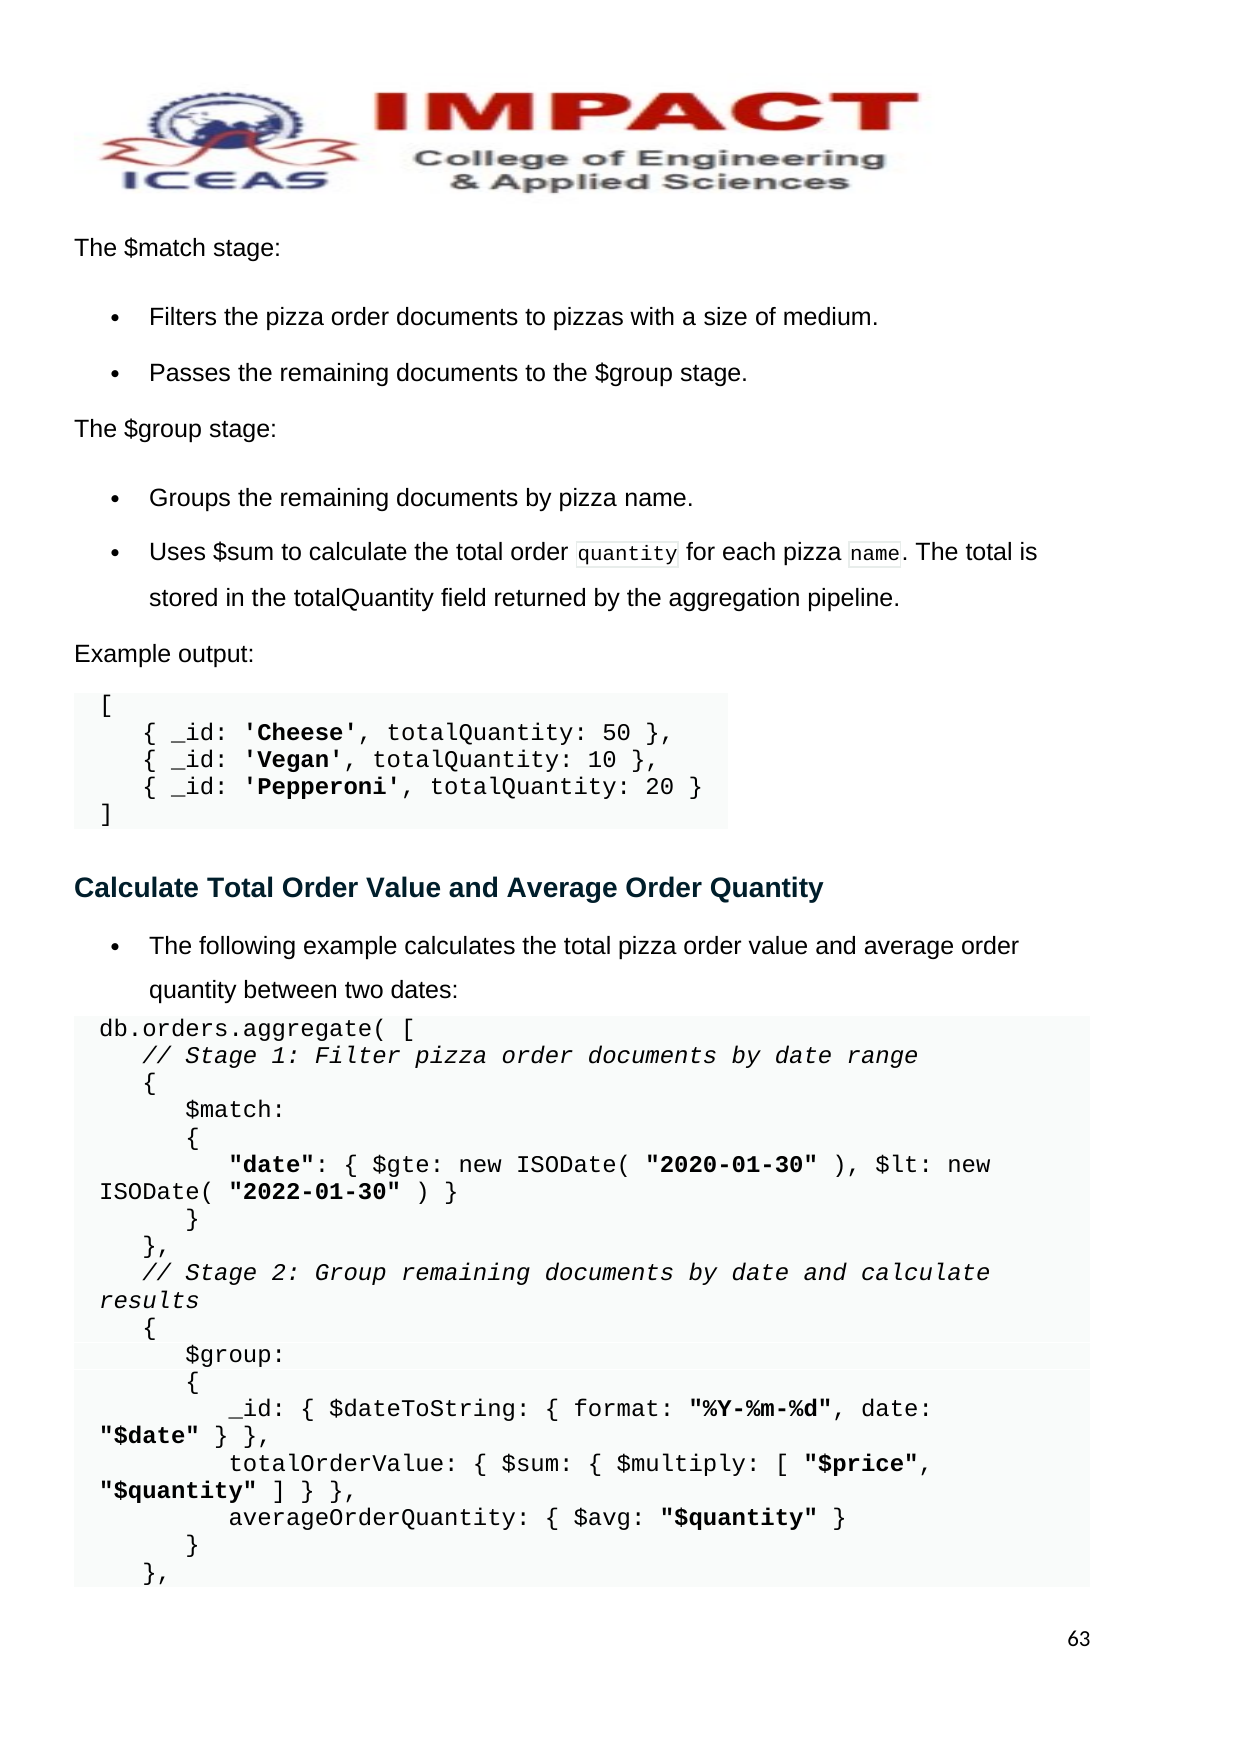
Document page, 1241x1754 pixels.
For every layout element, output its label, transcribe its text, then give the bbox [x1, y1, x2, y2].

table_cell // Stage 2: Group remaining documents by date and calculate results [74, 1261, 1090, 1315]
table_cell _id: { $dateToString: { format: "%Y-%m-%d", date: "$date" } }, [74, 1397, 1090, 1451]
table_cell $match: [74, 1098, 1090, 1125]
list Groups the remaining documents by pizza name. [111, 468, 1090, 511]
table_cell { _id: 'Cheese', totalQuantity: 50 }, [74, 720, 728, 747]
list Filters the pizza order documents to pizzas with a size of medium. [111, 286, 1090, 330]
table_header db.orders.aggregate( [ [74, 1016, 1090, 1043]
table_cell { _id: 'Pepperoni', totalQuantity: 20 } [74, 774, 728, 801]
table_cell totalOrderValue: { $sum: { $multiply: [ "$price", "$quantity" ] } }, [74, 1451, 1090, 1506]
picture [73, 73, 1020, 218]
list Uses $sum to calculate the total order quantity for each pizza name. The total is stored in the totalQuantity field returned by the aggregation pipeline. [111, 524, 1090, 611]
table_cell { [74, 1125, 1090, 1152]
list Passes the remaining documents to the $group stage. [111, 343, 1090, 386]
list The following example calculates the total pizza order value and average order quantity between two dates: [111, 916, 1090, 1004]
table_cell } [74, 1206, 1090, 1234]
table_cell "date": { $gte: new ISODate( "2020-01-30" ), $lt: new ISODate( "2022-01-30" ) } [74, 1152, 1090, 1206]
table_cell }, [74, 1234, 1090, 1261]
text The $match stage: [74, 218, 1090, 261]
subtitle Calculate Total Order Value and Average Order Quantity [74, 866, 1090, 904]
table_cell ] [74, 801, 728, 829]
table_header [ [74, 693, 728, 720]
table_cell } [74, 1533, 1090, 1560]
table_cell { [74, 1370, 1090, 1397]
table_cell { [74, 1071, 1090, 1098]
table_cell }, [74, 1560, 1090, 1587]
text Example output: [74, 624, 1090, 668]
table_cell { _id: 'Vegan', totalQuantity: 10 }, [74, 747, 728, 774]
table_cell averageOrderQuantity: { $avg: "$quantity" } [74, 1506, 1090, 1533]
table_cell // Stage 1: Filter pizza order documents by date range [74, 1043, 1090, 1071]
table_cell $group: [74, 1343, 1090, 1369]
table_cell { [74, 1315, 1090, 1342]
text The $group stage: [74, 399, 1090, 443]
